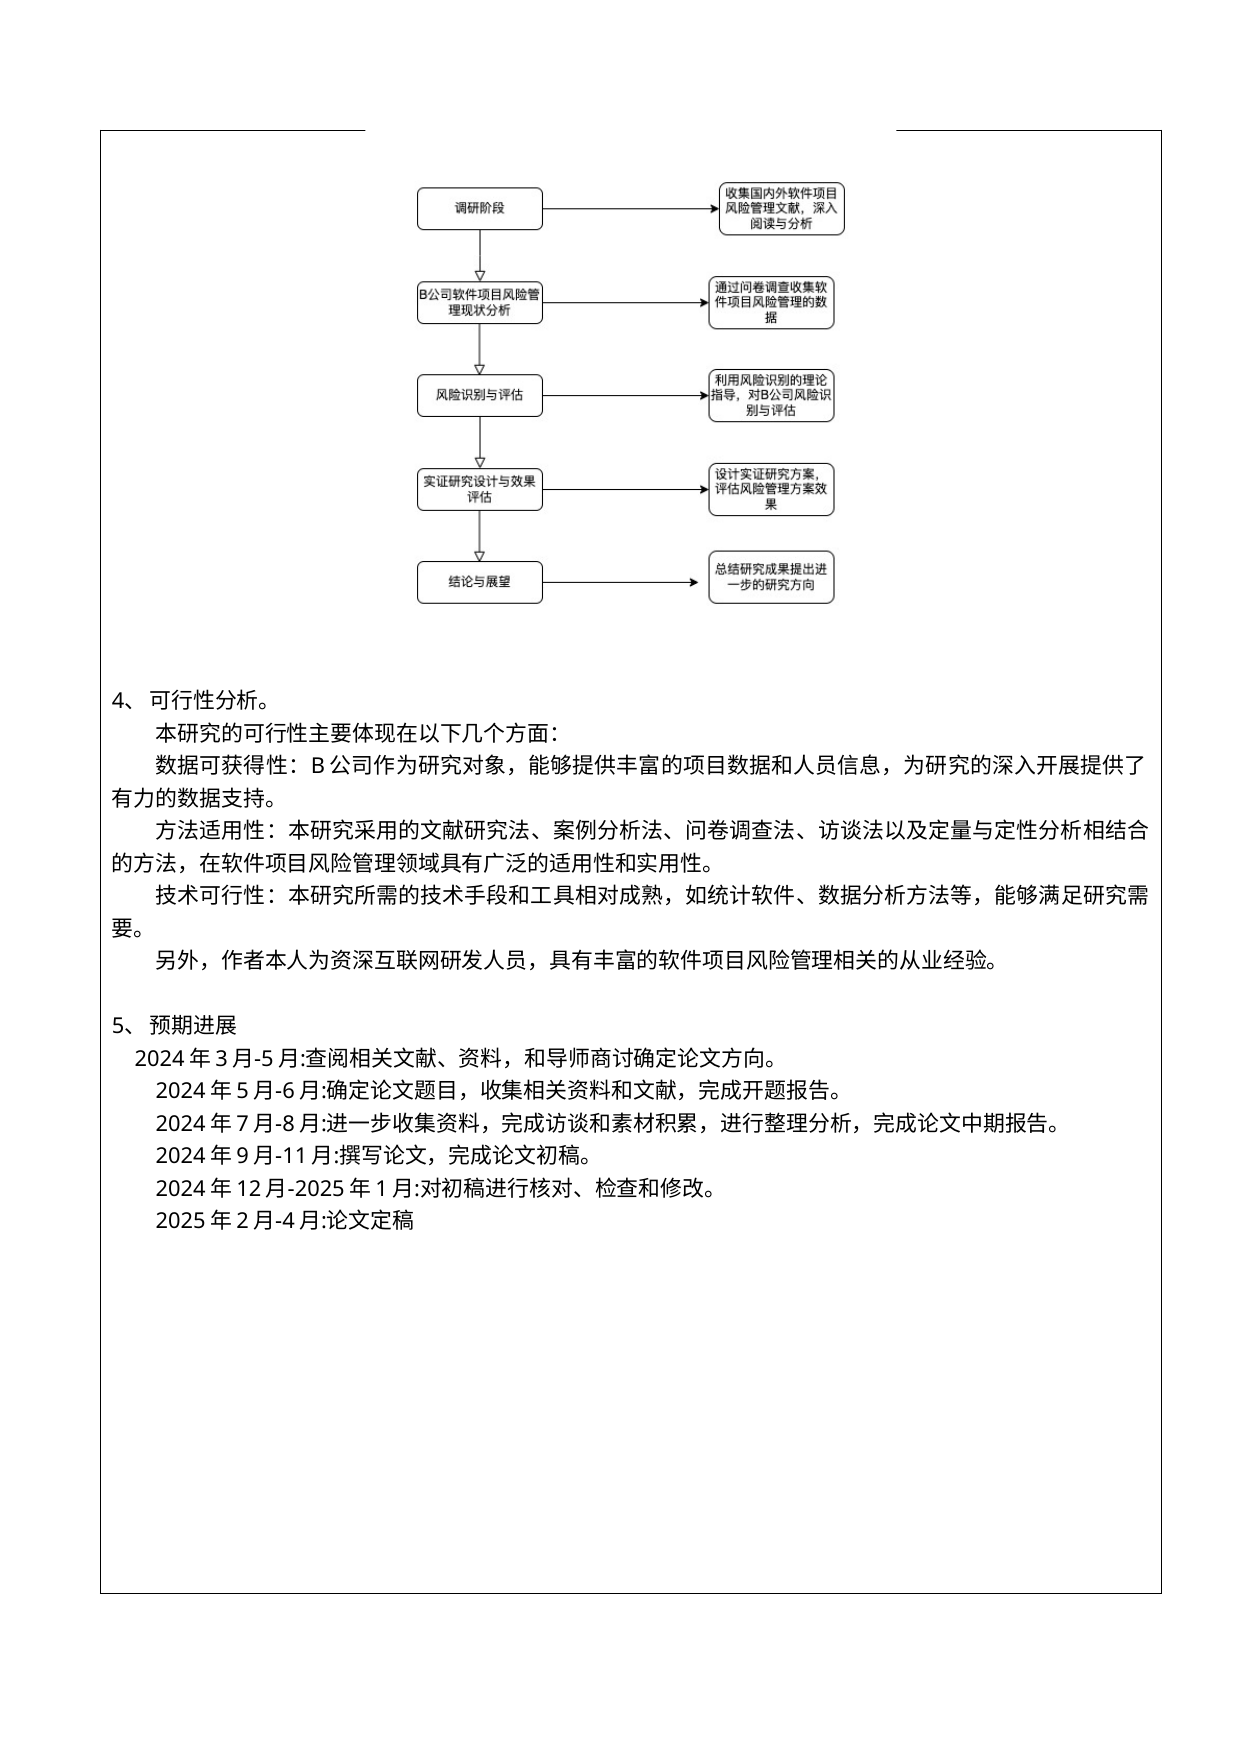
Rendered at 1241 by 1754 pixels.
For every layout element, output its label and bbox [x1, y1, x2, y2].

table_header [101, 131, 1161, 1593]
picture [365, 130, 897, 656]
